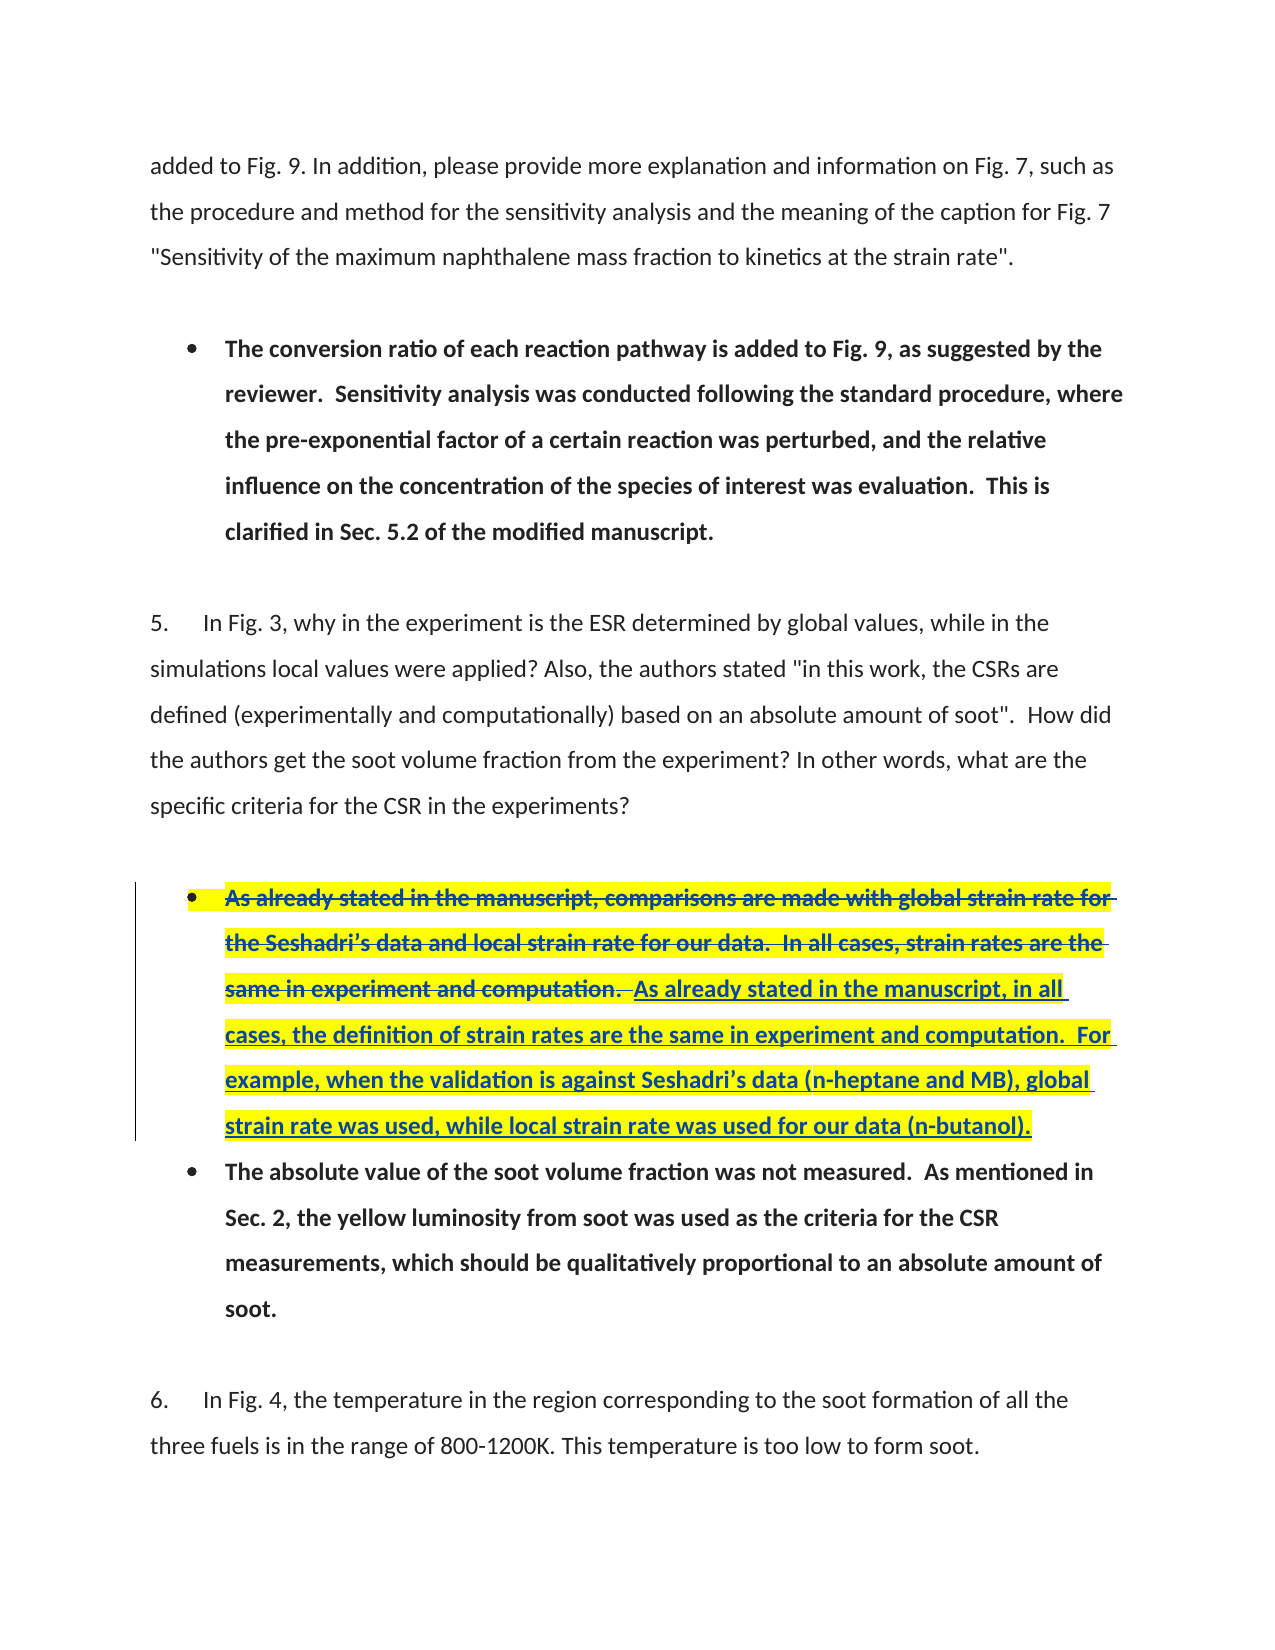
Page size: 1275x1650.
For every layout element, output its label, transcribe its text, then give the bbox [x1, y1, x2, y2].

list The absolute value of the soot volume fraction was not measured. As mentioned in Sec. 2, the yellow luminosity from soot was used as the criteria for the CSR measurements, which should be qualitatively proportional to an absolute amount of soot. [187, 1156, 1125, 1324]
list The conversion ratio of each reaction pathway is added to Fig. 9, as suggested by the reviewer. Sensitivity analysis was conducted following the standard procedure, where the pre-exponential factor of a certain reaction was perturbed, and the relative influence on the concentration of the species of interest was evaluation. This is clarified in Sec. 5.2 of the modified manuscript. [187, 333, 1125, 546]
text 6. In Fig. 4, the temperature in the region corresponding to the soot formation of all the three fuels is in the range of 800-1200K. This temperature is too low to form soot. [150, 1339, 1125, 1461]
text 5. In Fig. 3, why in the experiment is the ESR determined by global values, while in the simulations local values were applied? Also, the authors stated "in this work, the CSRs are defined (experimentally and computationally) based on an absolute amount of soot". How did the authors get the soot volume fraction from the experiment? In other words, what are the specific criteria for the CSR in the experiments? [150, 562, 1125, 821]
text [150, 150, 1125, 272]
